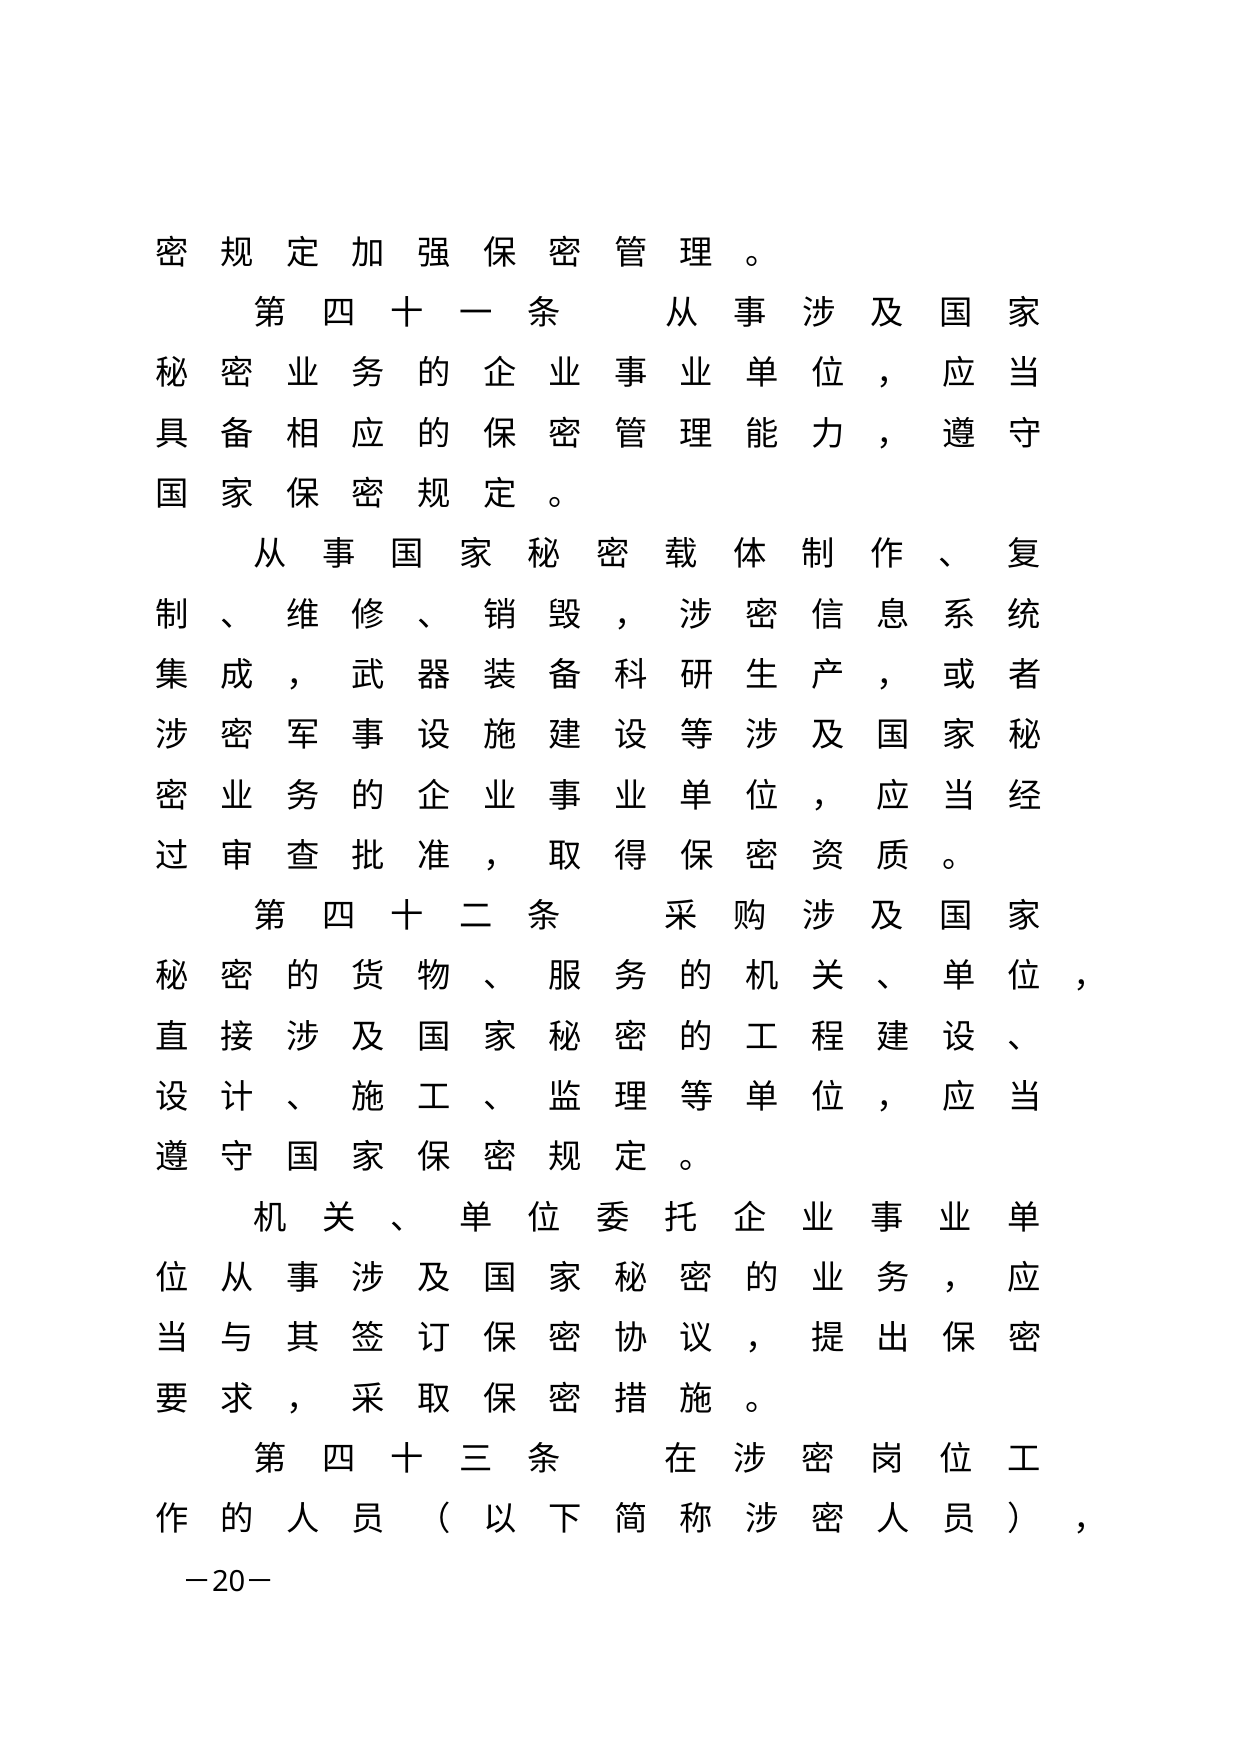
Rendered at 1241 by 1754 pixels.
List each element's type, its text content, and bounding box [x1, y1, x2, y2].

text 涉密军事设施及其他重要涉密单位周边区域应当按照国家保密规定加强保密管理。 [155, 219, 1073, 280]
text 第四十三条 在涉密岗位工作的人员（以下简称涉密人员），按照涉密程度分为核心涉密人员、重要涉密人员和一般涉密人员，实行分类管理。 [155, 1426, 1073, 1546]
text 从事国家秘密载体制作、复制、维修、销毁，涉密信息系统集成，武器装备科研生产，或者涉密军事设施建设等涉及国家秘密业务的企业事业单位，应当经过审查批准，取得保密资质。 [155, 521, 1073, 883]
text 第四十一条 从事涉及国家秘密业务的企业事业单位，应当具备相应的保密管理能力，遵守国家保密规定。 [155, 280, 1073, 521]
text 机关、单位委托企业事业单位从事涉及国家秘密的业务，应当与其签订保密协议，提出保密要求，采取保密措施。 [155, 1184, 1073, 1426]
text 第四十二条 采购涉及国家秘密的货物、服务的机关、单位，直接涉及国家秘密的工程建设、设计、施工、监理等单位，应当遵守国家保密规定。 [155, 883, 1073, 1184]
